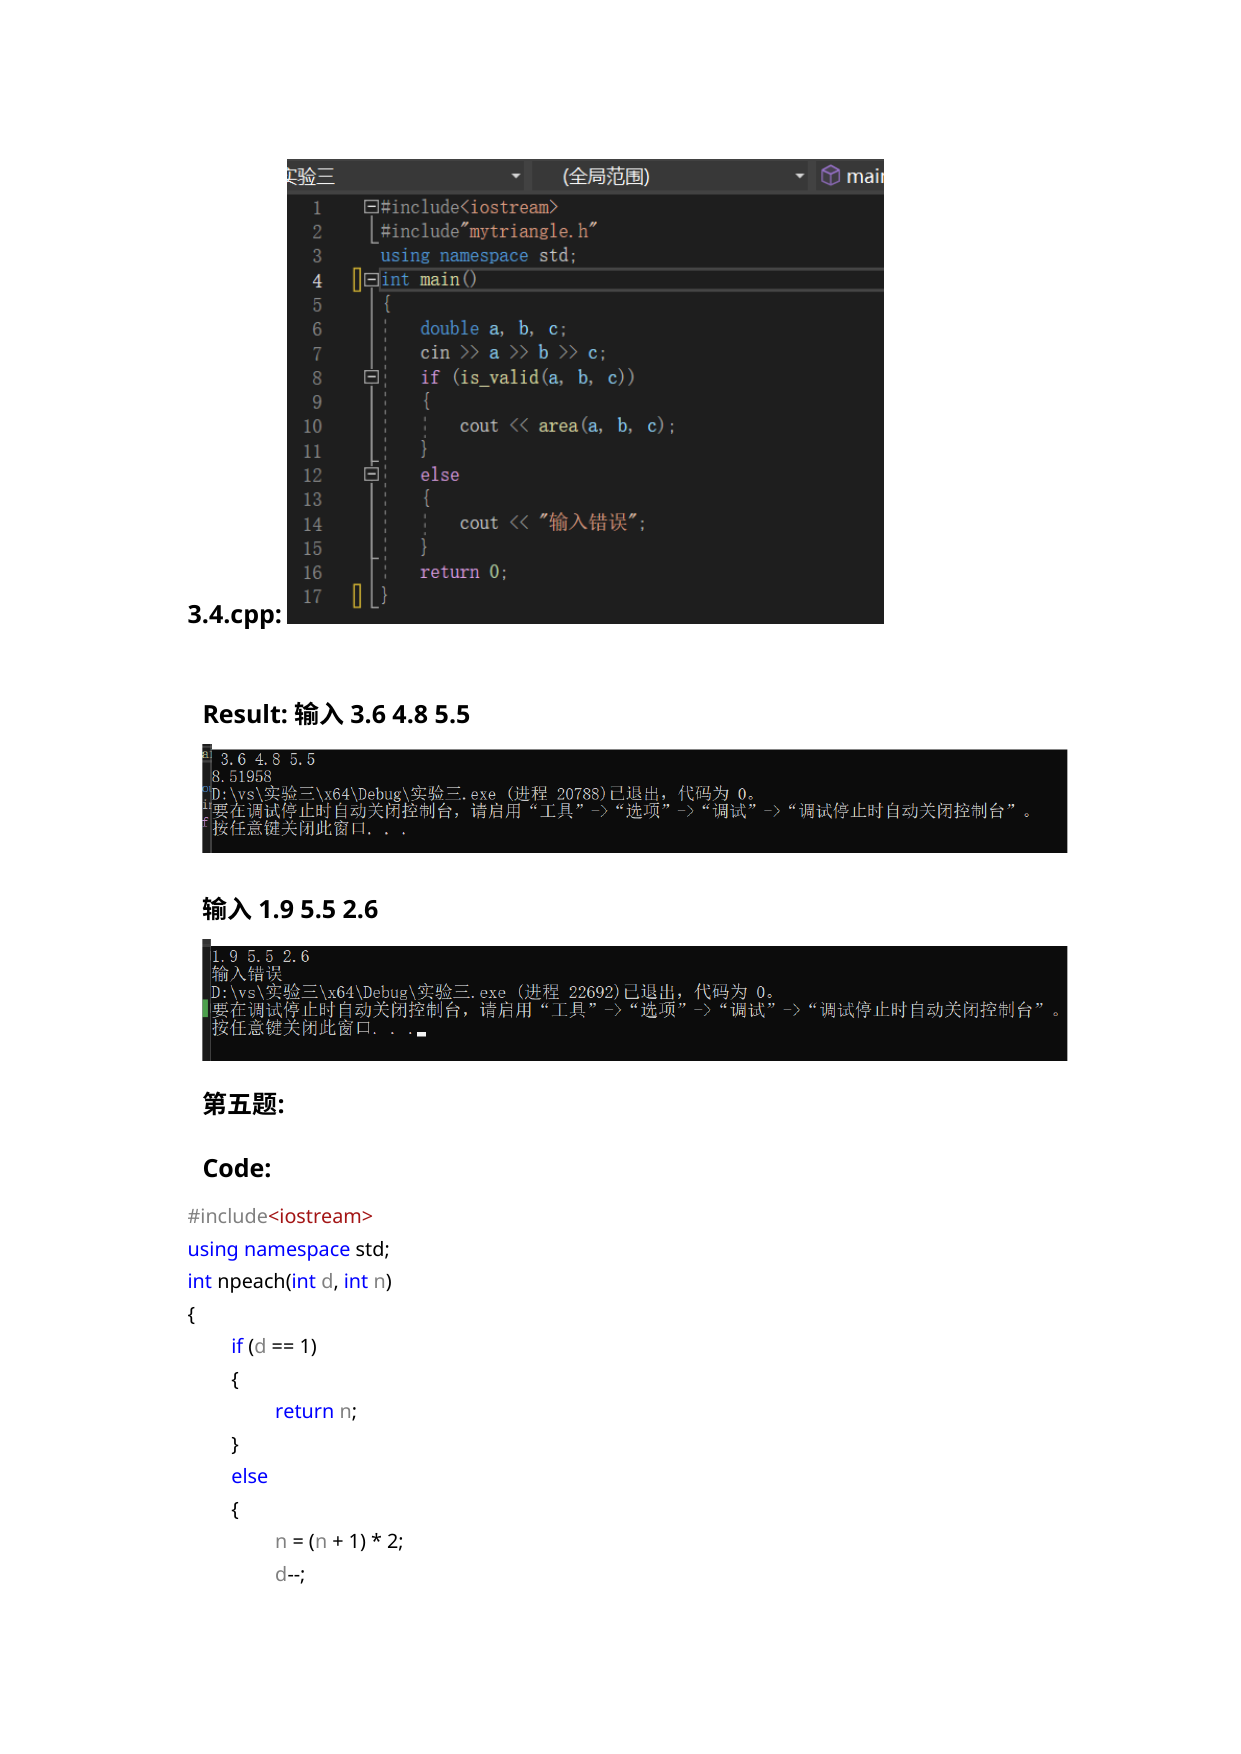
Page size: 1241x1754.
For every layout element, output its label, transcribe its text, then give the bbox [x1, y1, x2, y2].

text int npeach(int d, int n) [187, 1265, 1053, 1297]
text else [187, 1460, 1053, 1492]
text 第五题: [202, 1070, 1053, 1135]
text { [187, 1362, 1053, 1395]
text d--; [187, 1557, 1053, 1590]
text Result: 输入 3.6 4.8 5.5 [202, 680, 1053, 744]
text { [187, 1297, 1053, 1330]
text } [187, 1427, 1053, 1460]
text using namespace std; [187, 1232, 1053, 1265]
picture [202, 939, 1068, 1061]
text Code: [202, 1135, 1053, 1200]
picture [202, 744, 1068, 853]
text #include<iostream> [187, 1200, 1053, 1232]
text { [187, 1492, 1053, 1525]
text n = (n + 1) * 2; [187, 1525, 1053, 1557]
text 输入 1.9 5.5 2.6 [202, 875, 1053, 939]
text if (d == 1) [187, 1330, 1053, 1362]
text return n; [187, 1395, 1053, 1427]
picture [287, 159, 884, 624]
